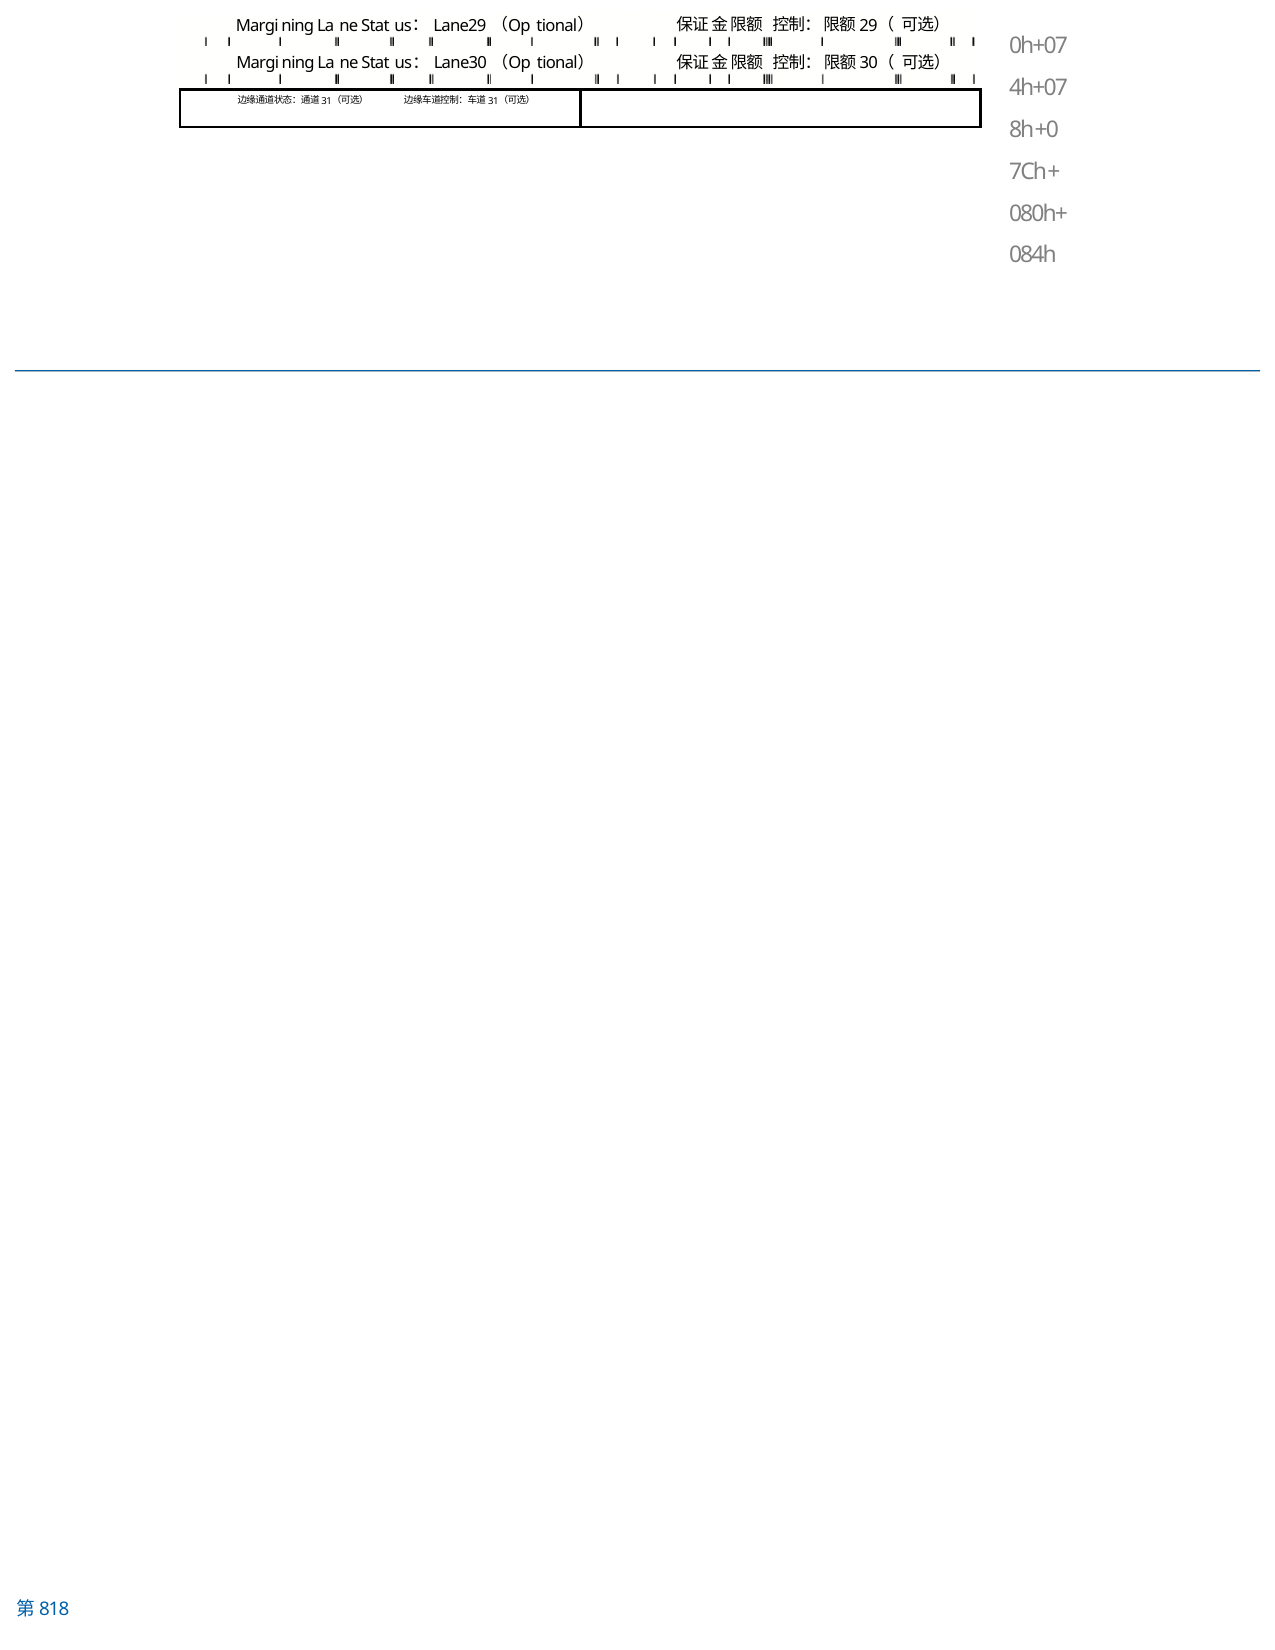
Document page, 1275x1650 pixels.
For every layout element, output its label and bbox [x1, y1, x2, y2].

picture [389, 36, 394, 46]
picture [762, 36, 772, 46]
picture [949, 36, 955, 46]
picture [950, 73, 955, 84]
picture [486, 73, 491, 84]
picture [594, 73, 599, 84]
picture [334, 36, 339, 46]
picture [389, 73, 394, 84]
picture [486, 36, 491, 46]
picture [894, 36, 901, 46]
table_cell [179, 15, 989, 279]
table_cell [990, 15, 1100, 279]
picture [334, 73, 339, 84]
picture [894, 73, 902, 84]
picture [762, 73, 773, 84]
picture [428, 36, 433, 46]
picture [593, 36, 599, 46]
picture [428, 73, 434, 84]
